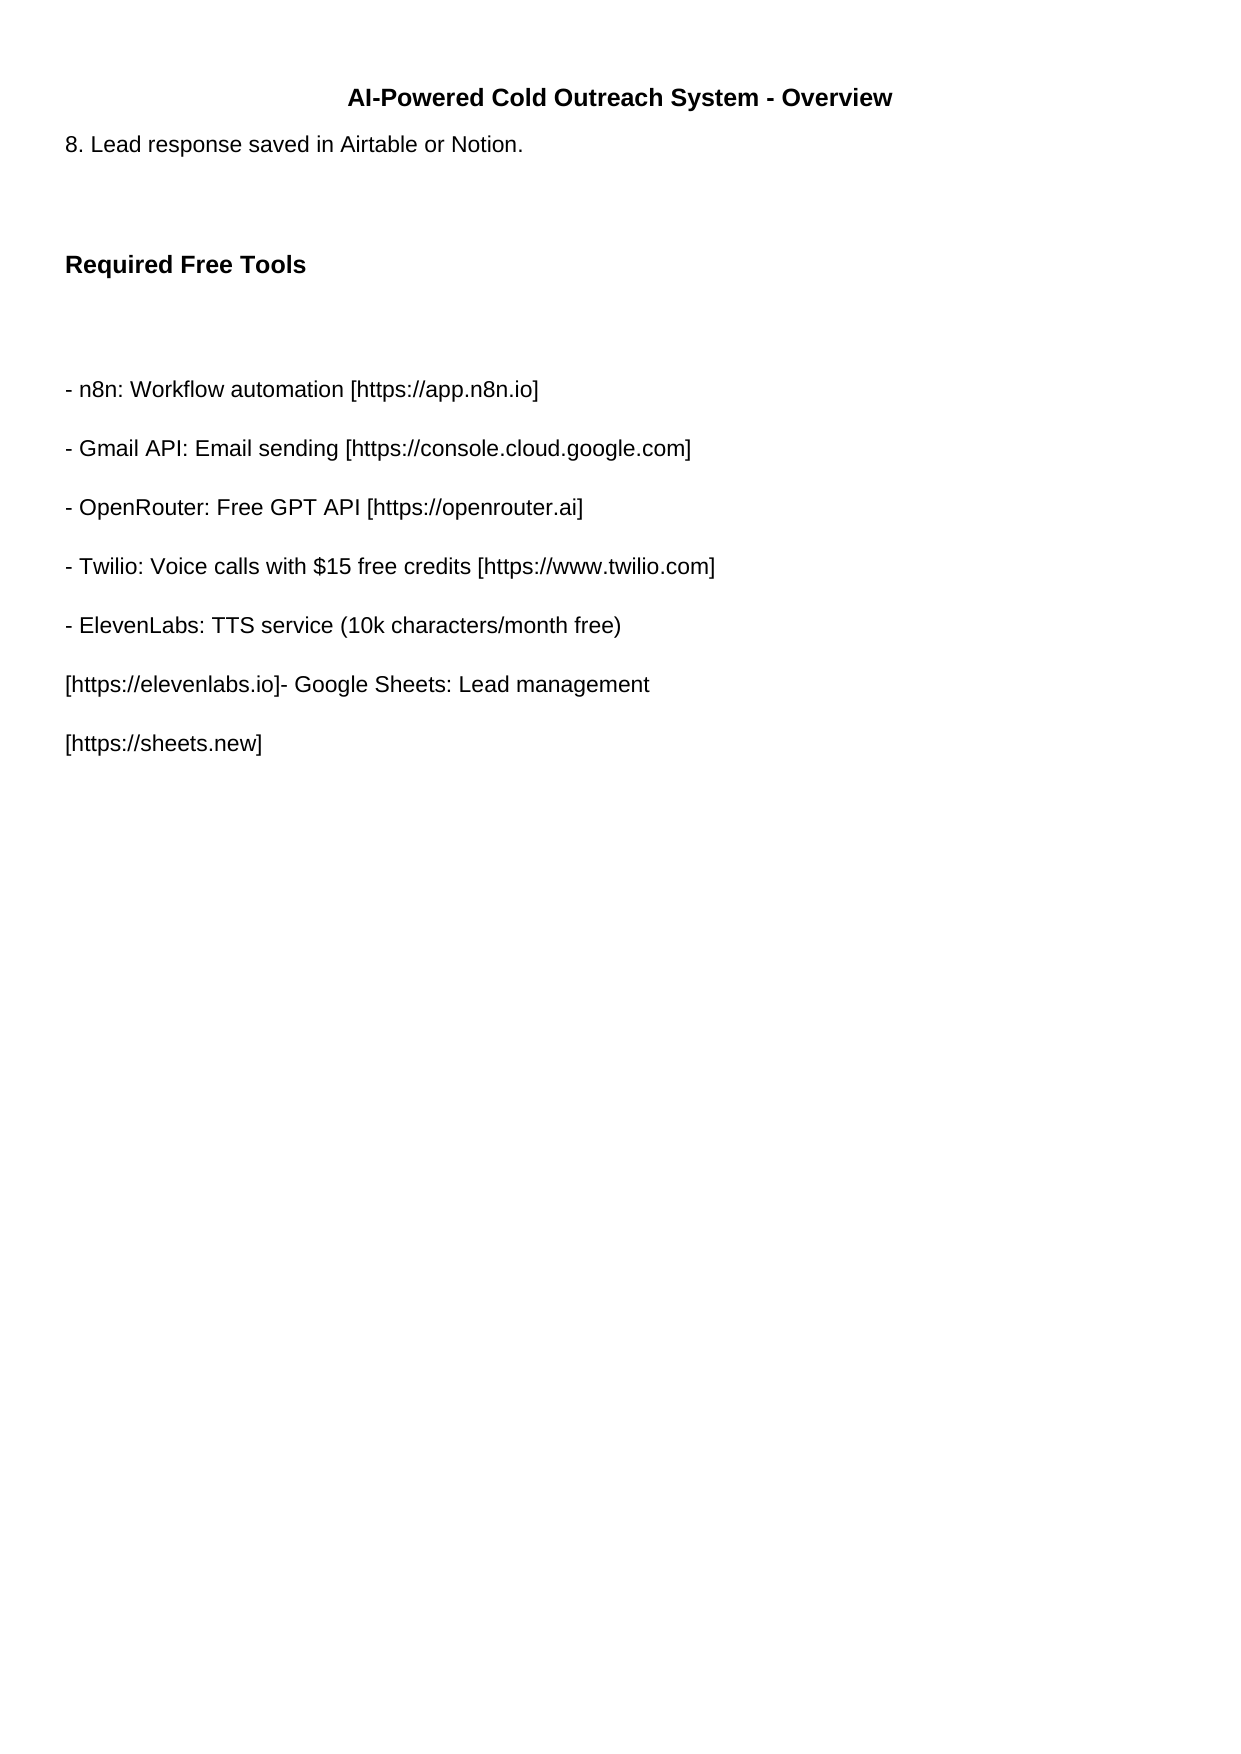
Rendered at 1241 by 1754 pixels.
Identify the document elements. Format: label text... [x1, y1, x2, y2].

text Required Free Tools [65, 246, 1090, 281]
text AI-Powered Cold Outreach System - Overview 8. Lead response saved in Airtable or Notion. [65, 69, 895, 161]
text - n8n: Workflow automation [https://app.n8n.io] - Gmail API: Email sending [https://console.cloud.google.com] - OpenRouter: Free GPT API [https://openrouter.ai] - Twilio: Voice calls with $15 free credits [https://www.twilio.com] - ElevenLabs: TTS service (10k characters/month free) [https://elevenlabs.io]- Google Sheets: Lead management [https://sheets.new] [65, 350, 850, 763]
